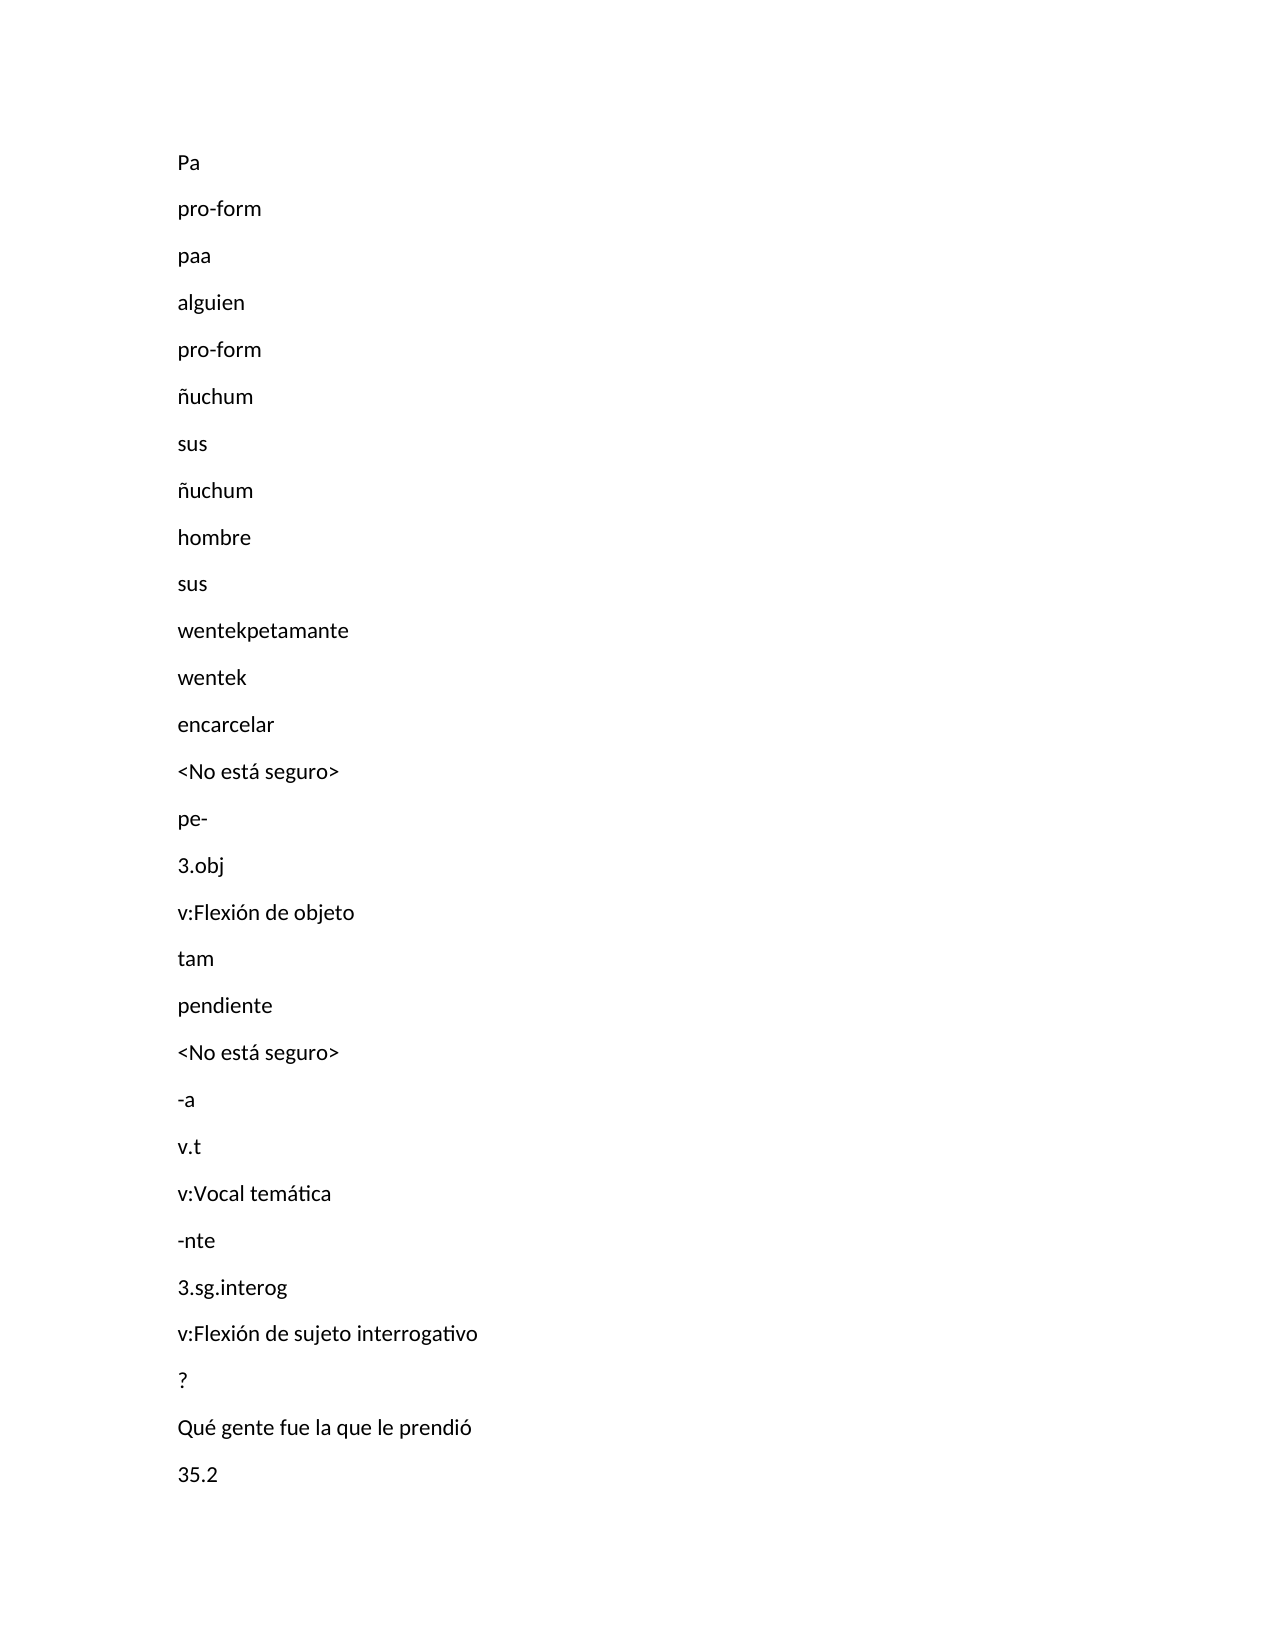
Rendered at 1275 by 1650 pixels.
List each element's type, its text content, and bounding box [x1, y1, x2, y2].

text pe- [177, 804, 1098, 832]
text 35.2 [177, 1460, 1098, 1488]
text paa [177, 241, 1098, 269]
text sus [177, 569, 1098, 597]
text ñuchum [177, 476, 1098, 504]
text <No está seguro> [177, 757, 1098, 785]
text -nte [177, 1226, 1098, 1254]
text wentek [177, 663, 1098, 691]
text pro-form [177, 194, 1098, 222]
text alguien [177, 288, 1098, 316]
text sus [177, 429, 1098, 457]
text pendiente [177, 991, 1098, 1019]
text Qué gente fue la que le prendió [177, 1413, 1098, 1441]
text v.t [177, 1132, 1098, 1160]
text ñuchum [177, 382, 1098, 410]
text 3.sg.interog [177, 1273, 1098, 1301]
text ? [177, 1366, 1098, 1394]
text Pa [177, 148, 1098, 176]
text v:Vocal temática [177, 1179, 1098, 1207]
text 3.obj [177, 851, 1098, 879]
text <No está seguro> [177, 1038, 1098, 1066]
text -a [177, 1085, 1098, 1113]
text v:Flexión de sujeto interrogativo [177, 1319, 1098, 1347]
text tam [177, 944, 1098, 972]
text pro-form [177, 335, 1098, 363]
text wentekpetamante [177, 616, 1098, 644]
text v:Flexión de objeto [177, 898, 1098, 926]
text hombre [177, 523, 1098, 551]
text encarcelar [177, 710, 1098, 738]
